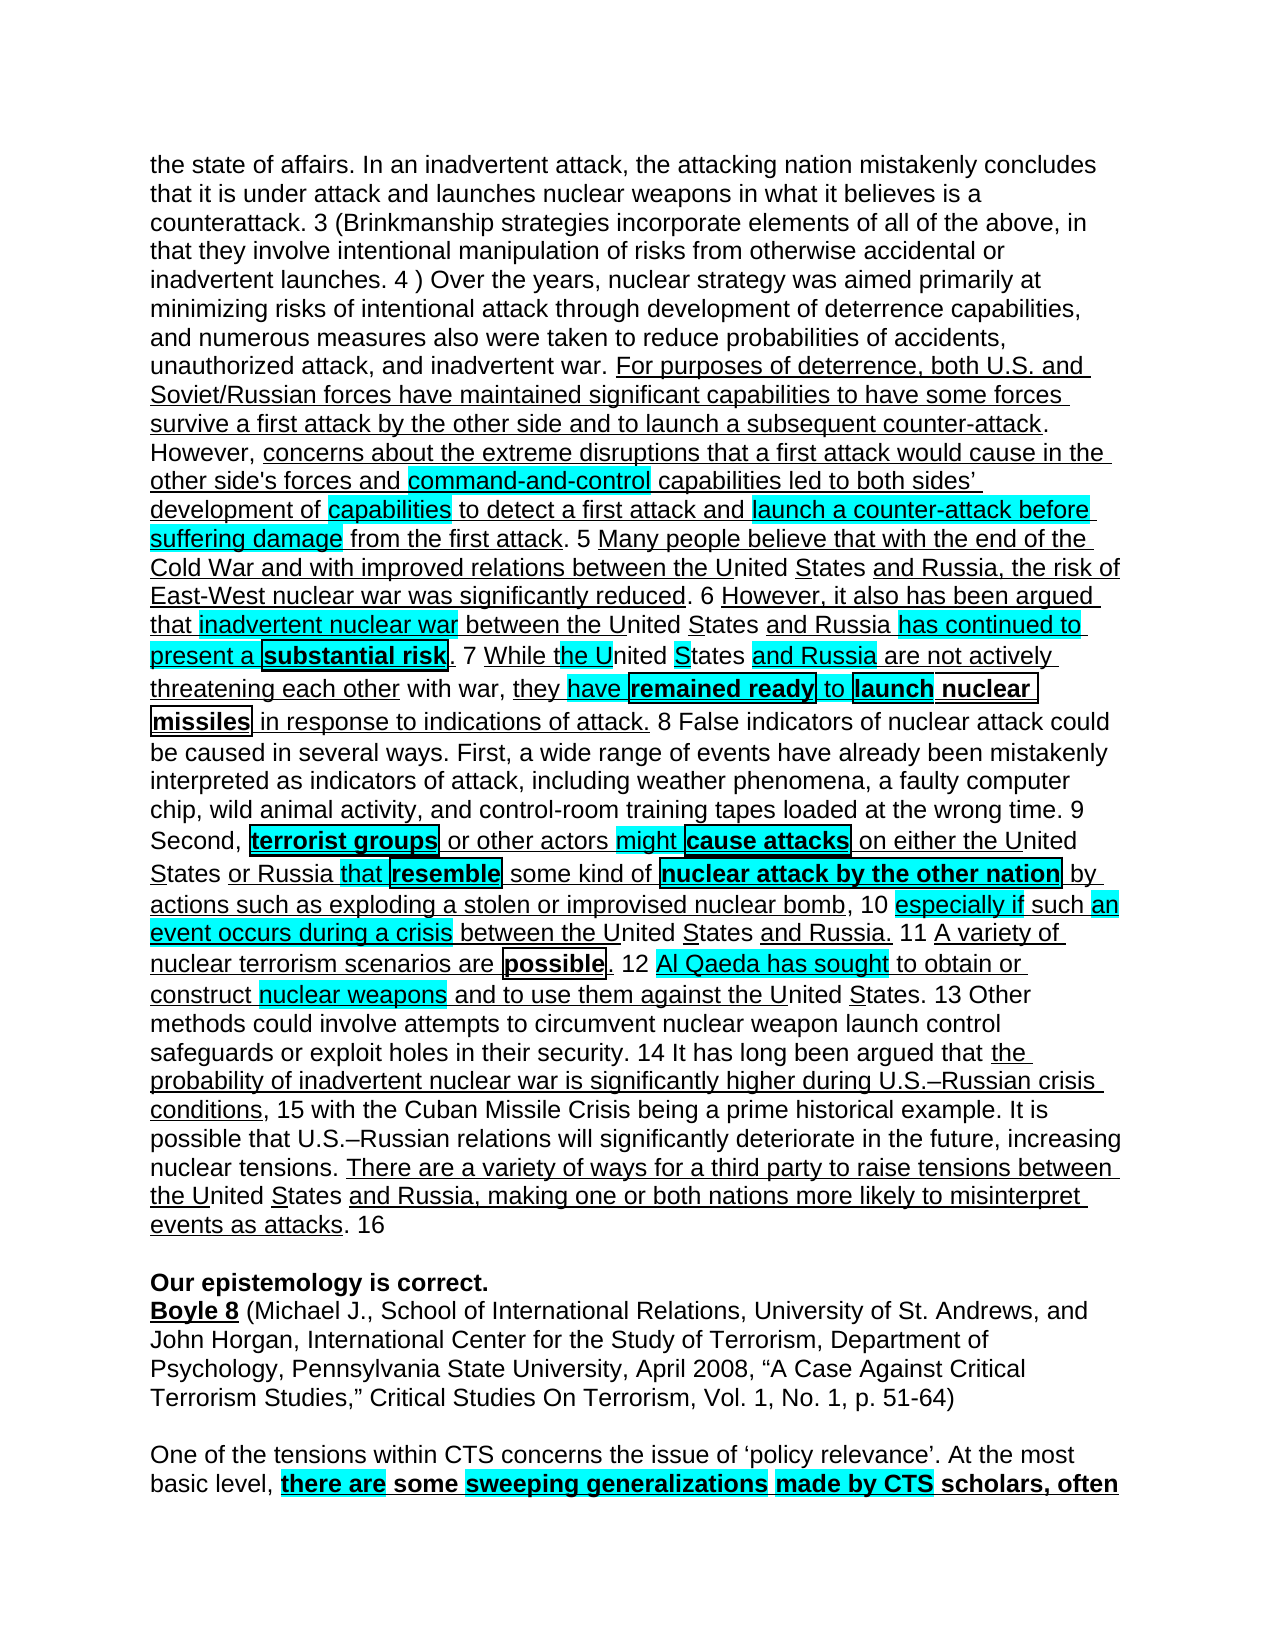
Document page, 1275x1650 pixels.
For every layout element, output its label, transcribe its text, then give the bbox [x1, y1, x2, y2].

text Boyle 8 (Michael J., School of International Relations, University of St. Andrews, and John Horgan, International Center for the Study of Terrorism, Department of Psychology, Pennsylvania State University, April 2008, “A Case Against Critical Terrorism Studies,” Critical Studies On Terrorism, Vol. 1, No. 1, p. 51-64) [150, 1296, 1125, 1411]
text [150, 150, 1125, 1239]
text Our epistemology is correct. [150, 1267, 1125, 1296]
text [150, 1440, 1125, 1497]
